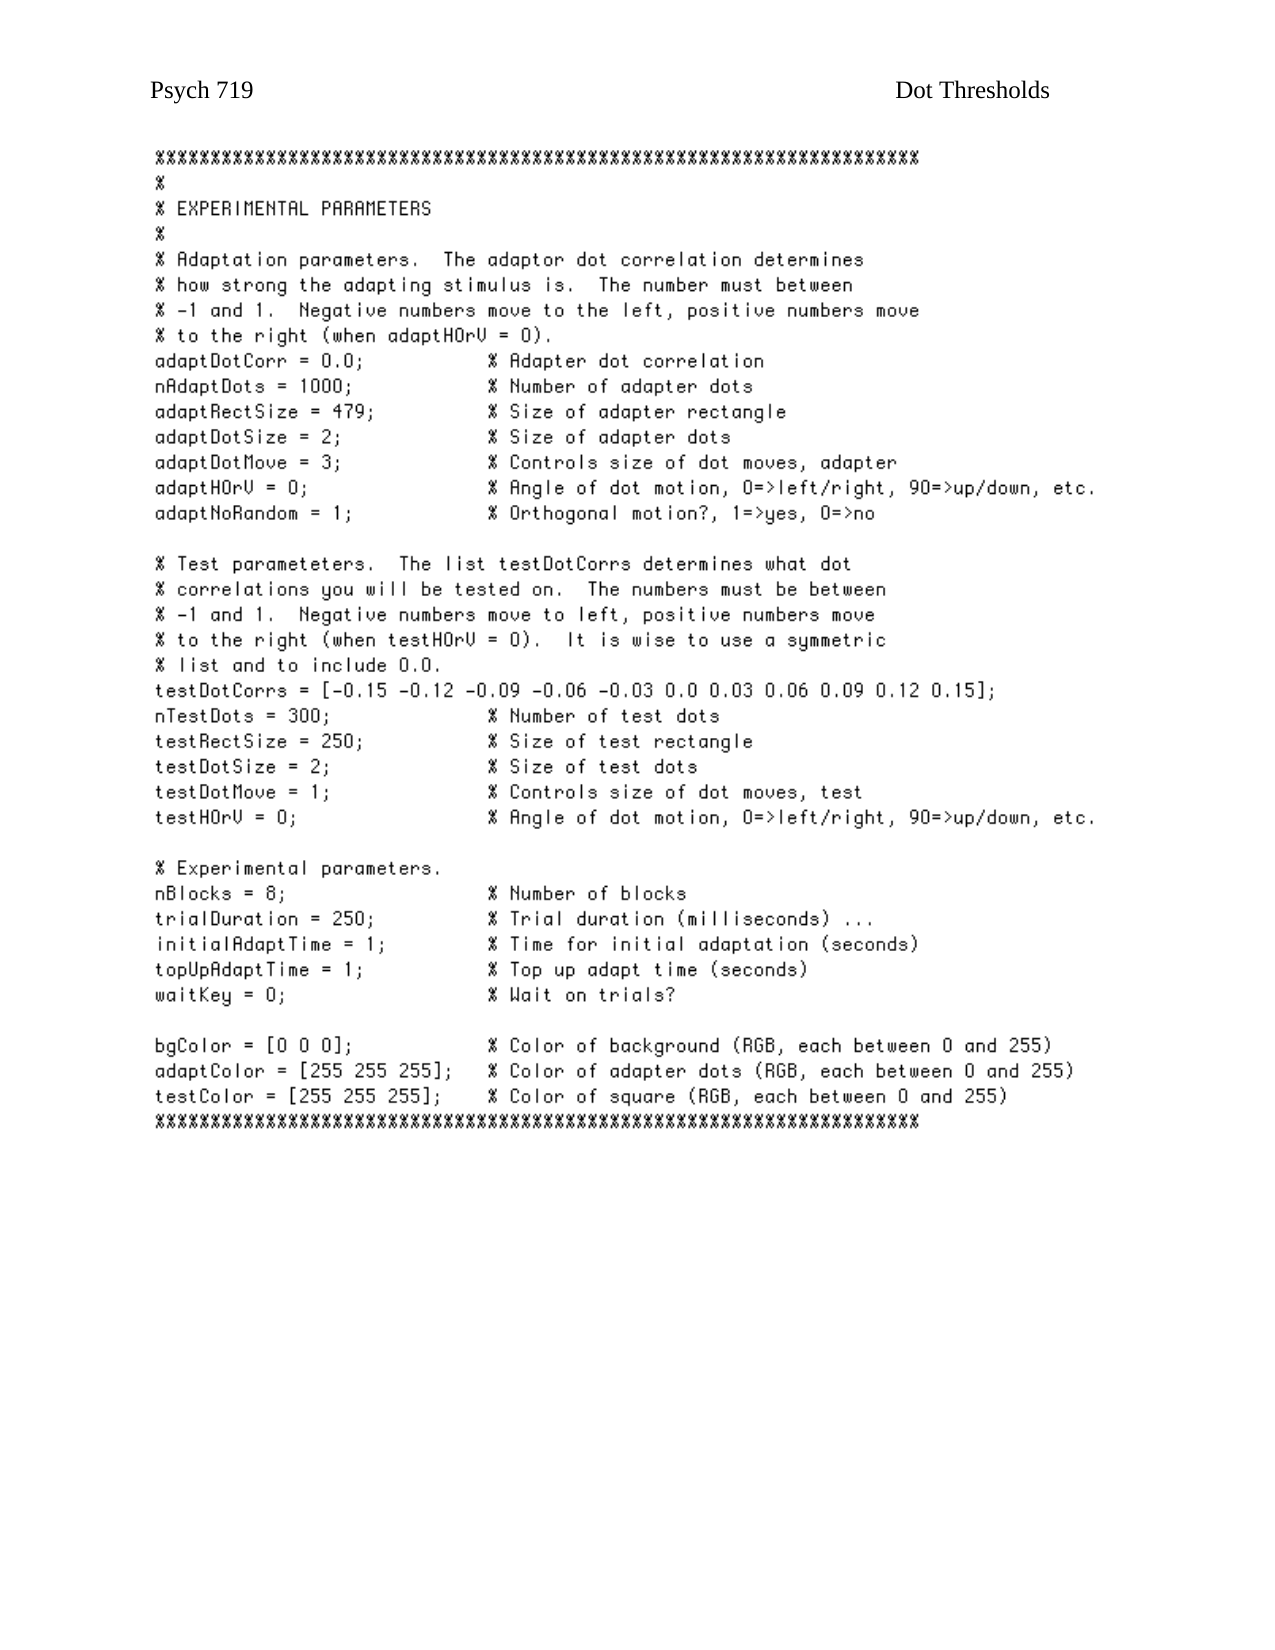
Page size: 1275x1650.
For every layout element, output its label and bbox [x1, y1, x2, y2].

picture [150, 150, 1125, 1138]
